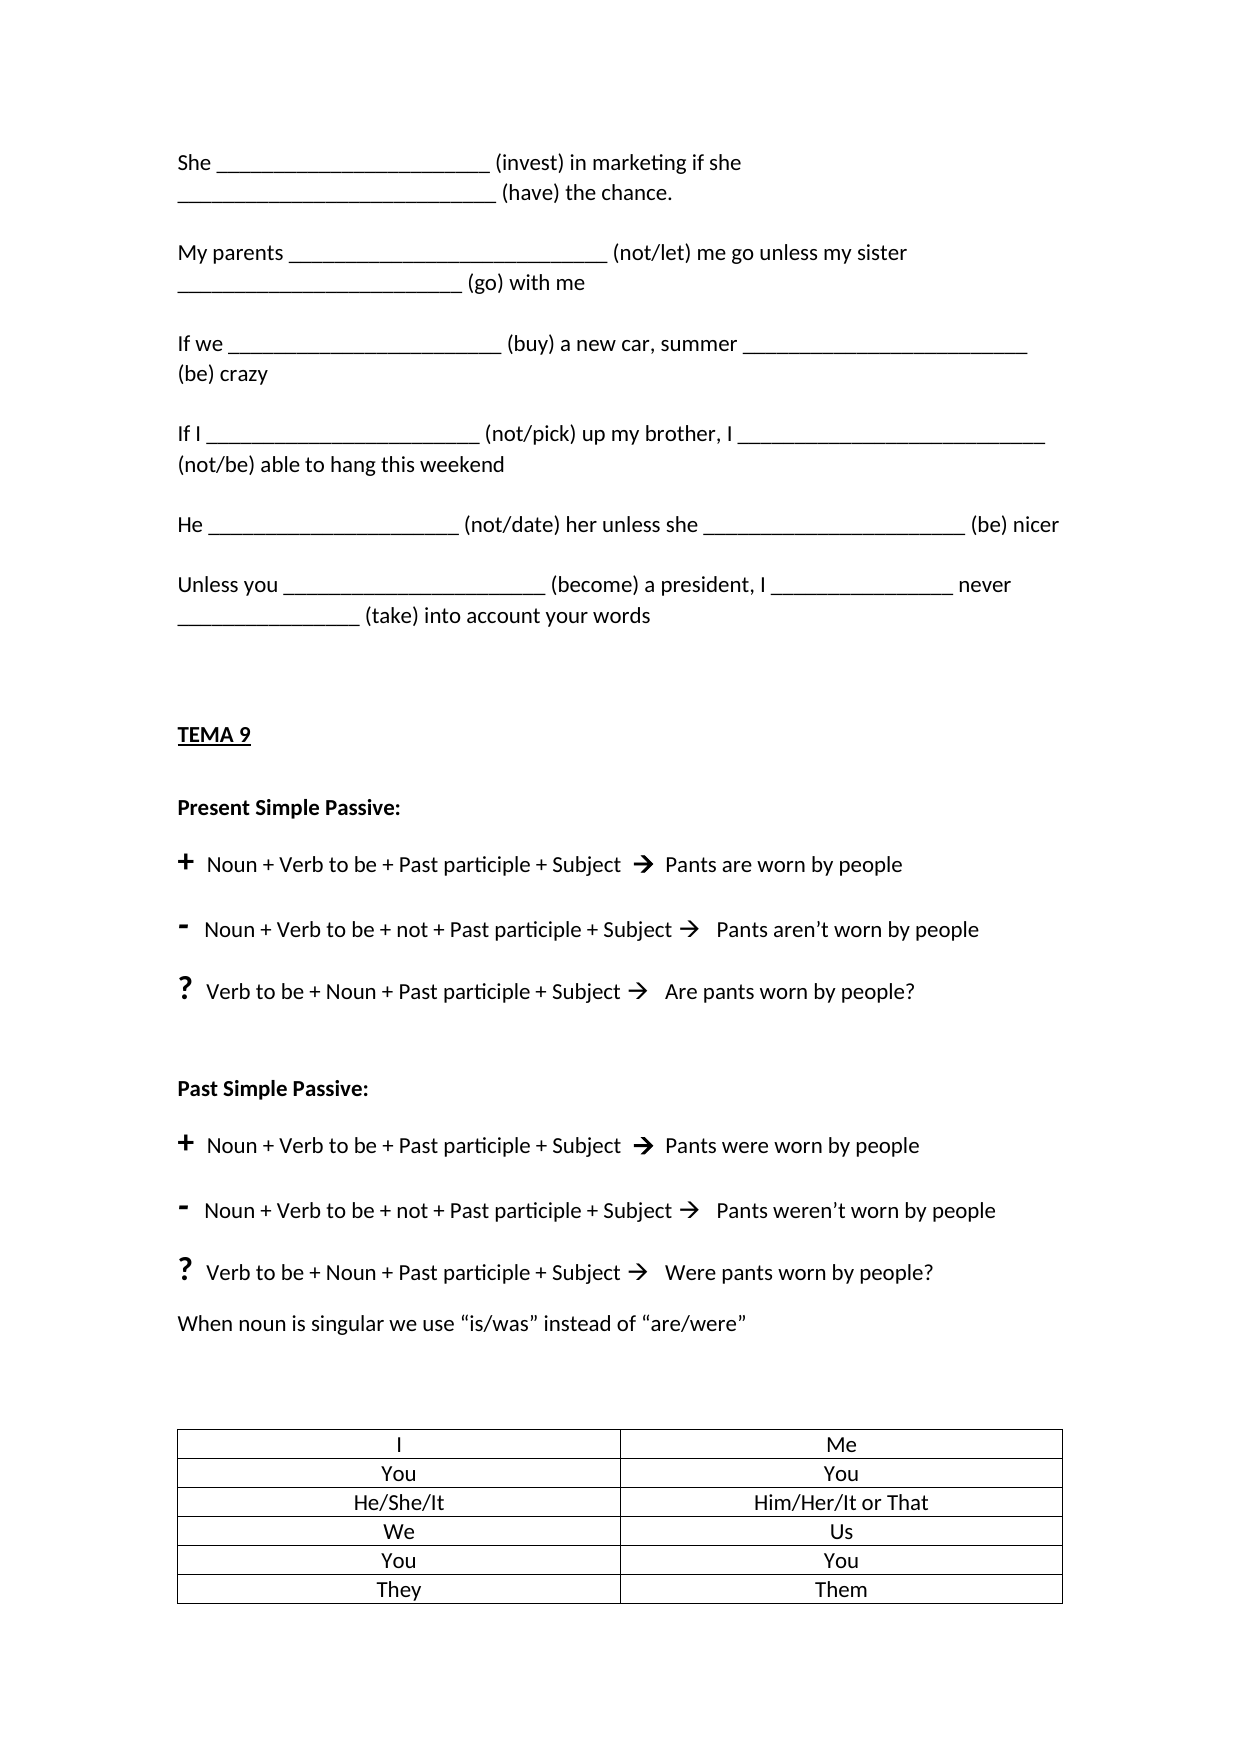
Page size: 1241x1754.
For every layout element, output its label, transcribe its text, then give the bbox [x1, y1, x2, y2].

text + Noun + Verb to be + Past participle + Subject Pants are worn by people [177, 840, 1063, 881]
text - Noun + Verb to be + not + Past participle + Subject Pants aren’t worn by people [177, 901, 1063, 946]
text Present Simple Passive: [177, 793, 1063, 821]
table_cell You [178, 1459, 620, 1487]
text When noun is singular we use “is/was” instead of “are/were” [177, 1309, 1063, 1337]
table_cell You [621, 1459, 1062, 1487]
text - Noun + Verb to be + not + Past participle + Subject Pants weren’t worn by people [177, 1182, 1063, 1228]
table_cell Him/Her/It or That [621, 1488, 1062, 1516]
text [177, 148, 1063, 629]
table_cell Us [621, 1517, 1062, 1545]
table_cell He/She/It [178, 1488, 620, 1516]
table_cell You [621, 1546, 1062, 1574]
text ? Verb to be + Noun + Past participle + Subject Are pants worn by people? [177, 967, 1063, 1007]
table_cell You [178, 1546, 620, 1574]
text + Noun + Verb to be + Past participle + Subject Pants were worn by people [177, 1121, 1063, 1162]
table_cell Them [621, 1575, 1062, 1603]
text TEMA 9 [177, 720, 1063, 748]
table_cell We [178, 1517, 620, 1545]
table_header I [178, 1430, 620, 1458]
text ? Verb to be + Noun + Past participle + Subject Were pants worn by people? [177, 1248, 1063, 1289]
table_cell They [178, 1575, 620, 1603]
text Past Simple Passive: [177, 1074, 1063, 1103]
table_header Me [621, 1430, 1062, 1458]
